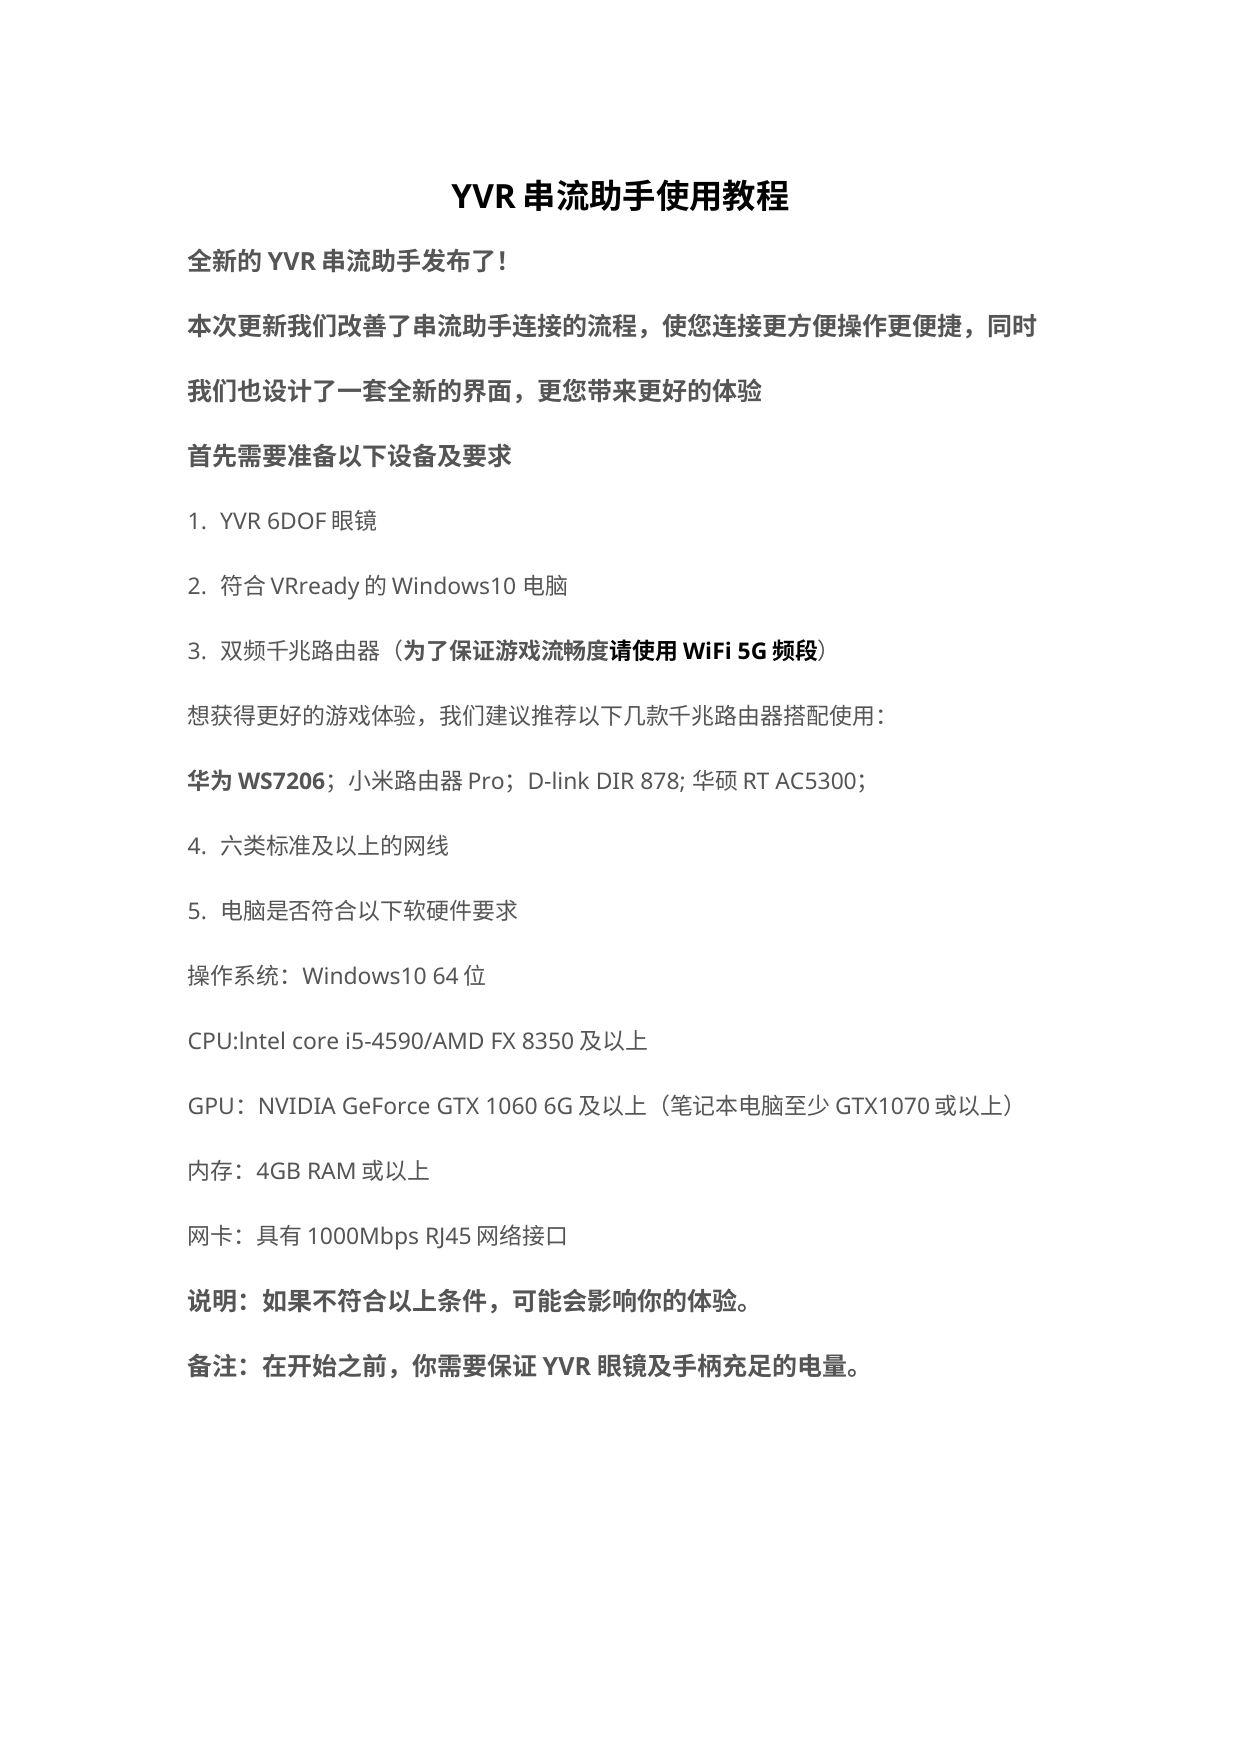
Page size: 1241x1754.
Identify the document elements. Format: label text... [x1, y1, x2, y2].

text 本次更新我们改善了串流助手连接的流程，使您连接更方便操作更便捷，同时我们也设计了一套全新的界面，更您带来更好的体验 [187, 292, 1053, 422]
text 内存：4GB RAM或以上 [187, 1137, 1053, 1202]
text 网卡：具有1000Mbps RJ45网络接口 [187, 1202, 1053, 1267]
text 操作系统：Windows10 64位 [187, 942, 1053, 1007]
text GPU：NVIDIA GeForce GTX 1060 6G及以上（笔记本电脑至少GTX1070或以上） [187, 1072, 1053, 1137]
list 电脑是否符合以下软硬件要求 [187, 877, 1053, 942]
text 想获得更好的游戏体验，我们建议推荐以下几款千兆路由器搭配使用： [187, 682, 1053, 747]
list 符合VRready的Windows10 电脑 [187, 552, 1053, 617]
list 双频千兆路由器（为了保证游戏流畅度请使用WiFi 5G频段） [187, 617, 1053, 682]
list YVR 6DOF眼镜 [187, 487, 1053, 552]
text 华为WS7206；小米路由器Pro；D-link DIR 878; 华硕RT AC5300； [187, 747, 1053, 812]
text 全新的YVR串流助手发布了！ [187, 227, 1053, 292]
text CPU:lntel core i5-4590/AMD FX 8350及以上 [187, 1007, 1053, 1072]
text 首先需要准备以下设备及要求 [187, 422, 1053, 487]
text 备注：在开始之前，你需要保证YVR 眼镜及手柄充足的电量。 [187, 1332, 1053, 1397]
text YVR串流助手使用教程 [187, 162, 1053, 227]
text 说明：如果不符合以上条件，可能会影响你的体验。 [187, 1267, 1053, 1332]
list 六类标准及以上的网线 [187, 812, 1053, 877]
